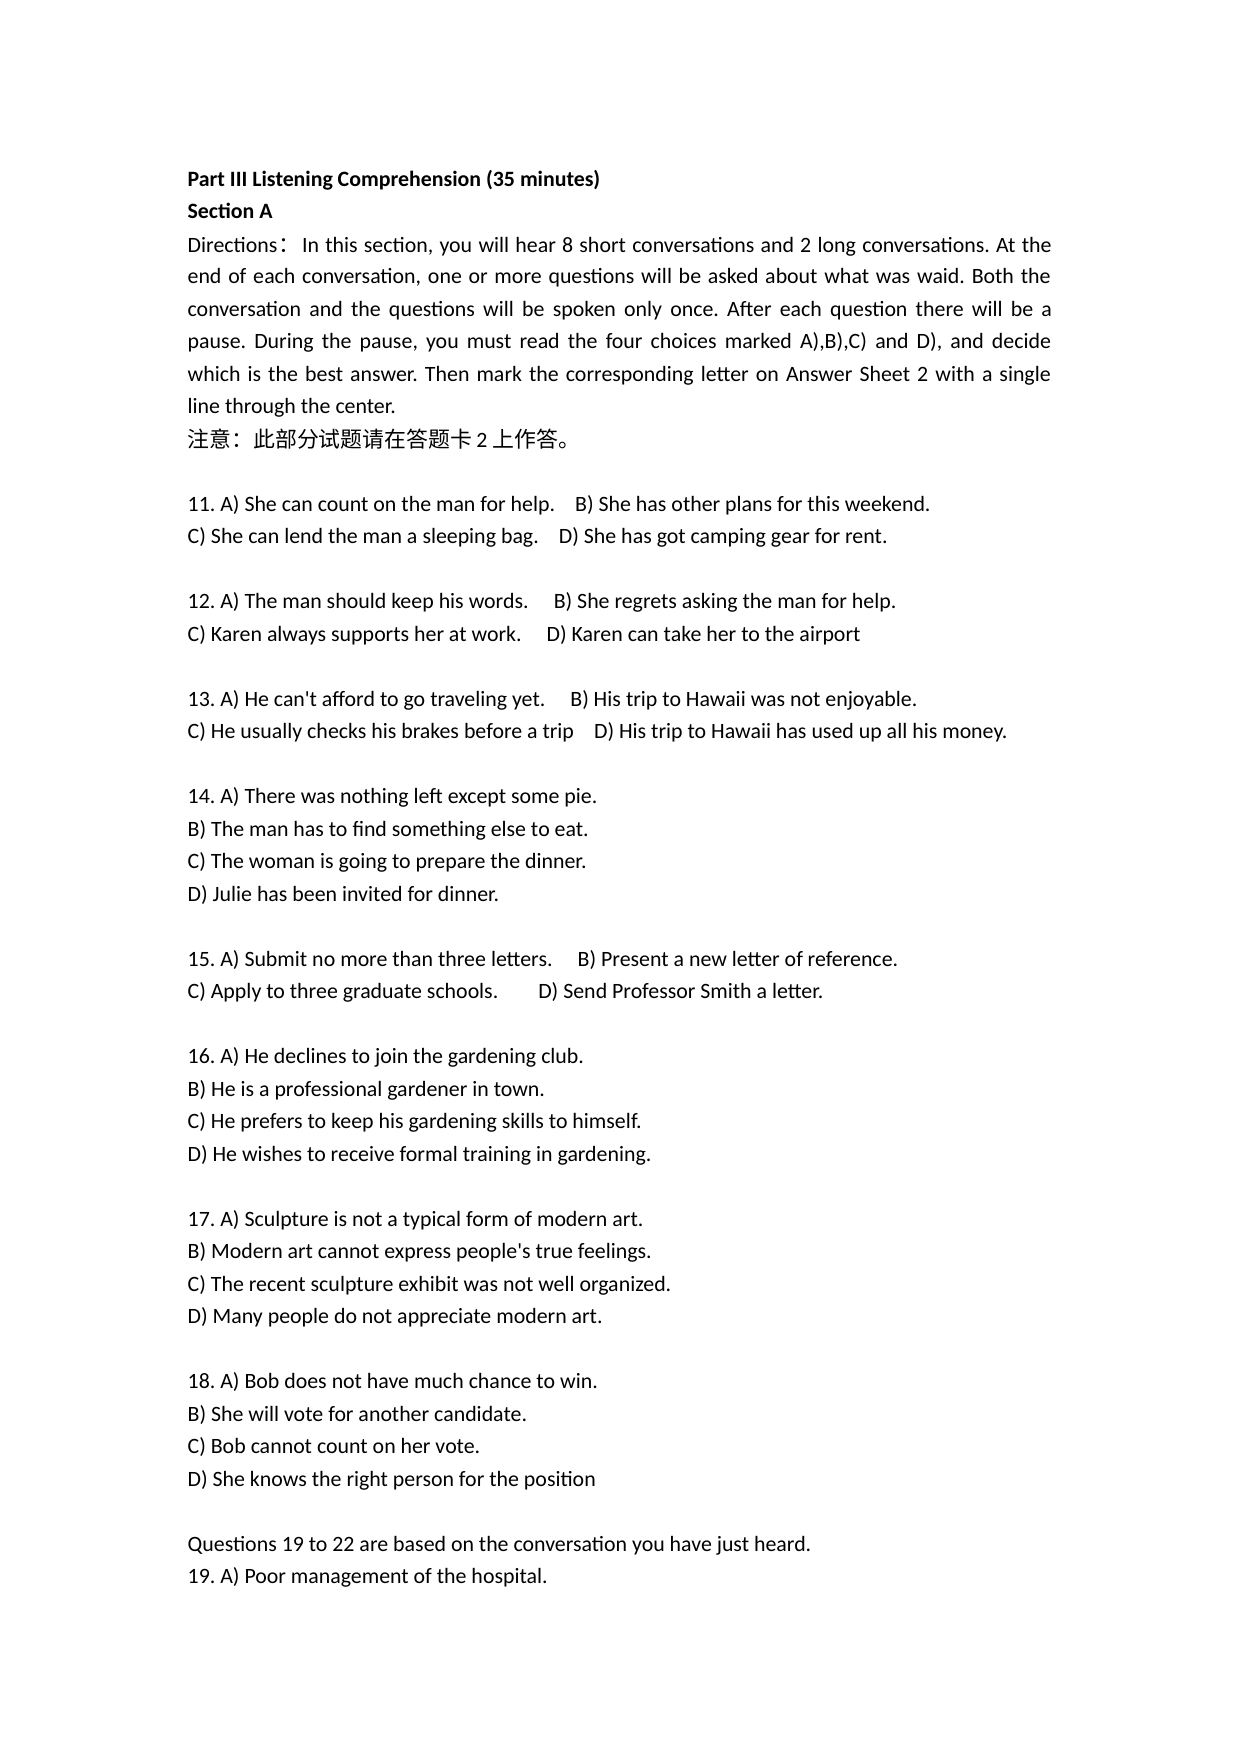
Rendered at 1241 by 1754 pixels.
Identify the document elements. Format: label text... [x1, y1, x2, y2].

text B) Modern art cannot express people's true feelings. [187, 1234, 1053, 1267]
text C) Karen always supports her at work. D) Karen can take her to the airport [187, 617, 1053, 649]
text 11. A) She can count on the man for help. B) She has other plans for this weekend. [187, 487, 1053, 519]
text B) He is a professional gardener in town. [187, 1072, 1053, 1104]
text C) He usually checks his brakes before a trip D) His trip to Hawaii has used up all his money. [187, 714, 1053, 747]
text C) He prefers to keep his gardening skills to himself. [187, 1104, 1053, 1137]
text 13. A) He can't afford to go traveling yet. B) His trip to Hawaii was not enjoyable. [187, 682, 1053, 714]
text 12. A) The man should keep his words. B) She regrets asking the man for help. [187, 584, 1053, 617]
text 19. A) Poor management of the hospital. [187, 1559, 1053, 1592]
text B) She will vote for another candidate. [187, 1397, 1053, 1429]
text D) Julie has been invited for dinner. [187, 877, 1053, 909]
text Section A [187, 194, 1053, 227]
text C) Bob cannot count on her vote. [187, 1429, 1053, 1462]
text D) She knows the right person for the position [187, 1462, 1053, 1494]
text Directions：In this section, you will hear 8 short conversations and 2 long conversations. At the end of each conversation, one or more questions will be asked about what was waid. Both the conversation and the questions will be spoken only once. After each question there will be a pause. During the pause, you must read the four choices marked A),B),C) and D), and decide which is the best answer. Then mark the corresponding letter on Answer Sheet 2 with a single line through the center. [187, 227, 1053, 422]
text B) The man has to find something else to eat. [187, 812, 1053, 844]
text 15. A) Submit no more than three letters. B) Present a new letter of reference. [187, 942, 1053, 974]
text 14. A) There was nothing left except some pie. [187, 779, 1053, 812]
text Part III Listening Comprehension (35 minutes) [187, 162, 1053, 194]
text D) He wishes to receive formal training in gardening. [187, 1137, 1053, 1169]
text C) She can lend the man a sleeping bag. D) She has got camping gear for rent. [187, 519, 1053, 552]
text D) Many people do not appreciate modern art. [187, 1299, 1053, 1332]
text C) The recent sculpture exhibit was not well organized. [187, 1267, 1053, 1299]
text 17. A) Sculpture is not a typical form of modern art. [187, 1202, 1053, 1234]
text C) Apply to three graduate schools. D) Send Professor Smith a letter. [187, 974, 1053, 1007]
text 16. A) He declines to join the gardening club. [187, 1039, 1053, 1072]
text 注意：此部分试题请在答题卡2 上作答。 [187, 422, 1053, 454]
text C) The woman is going to prepare the dinner. [187, 844, 1053, 877]
text Questions 19 to 22 are based on the conversation you have just heard. [187, 1527, 1053, 1559]
text 18. A) Bob does not have much chance to win. [187, 1364, 1053, 1397]
